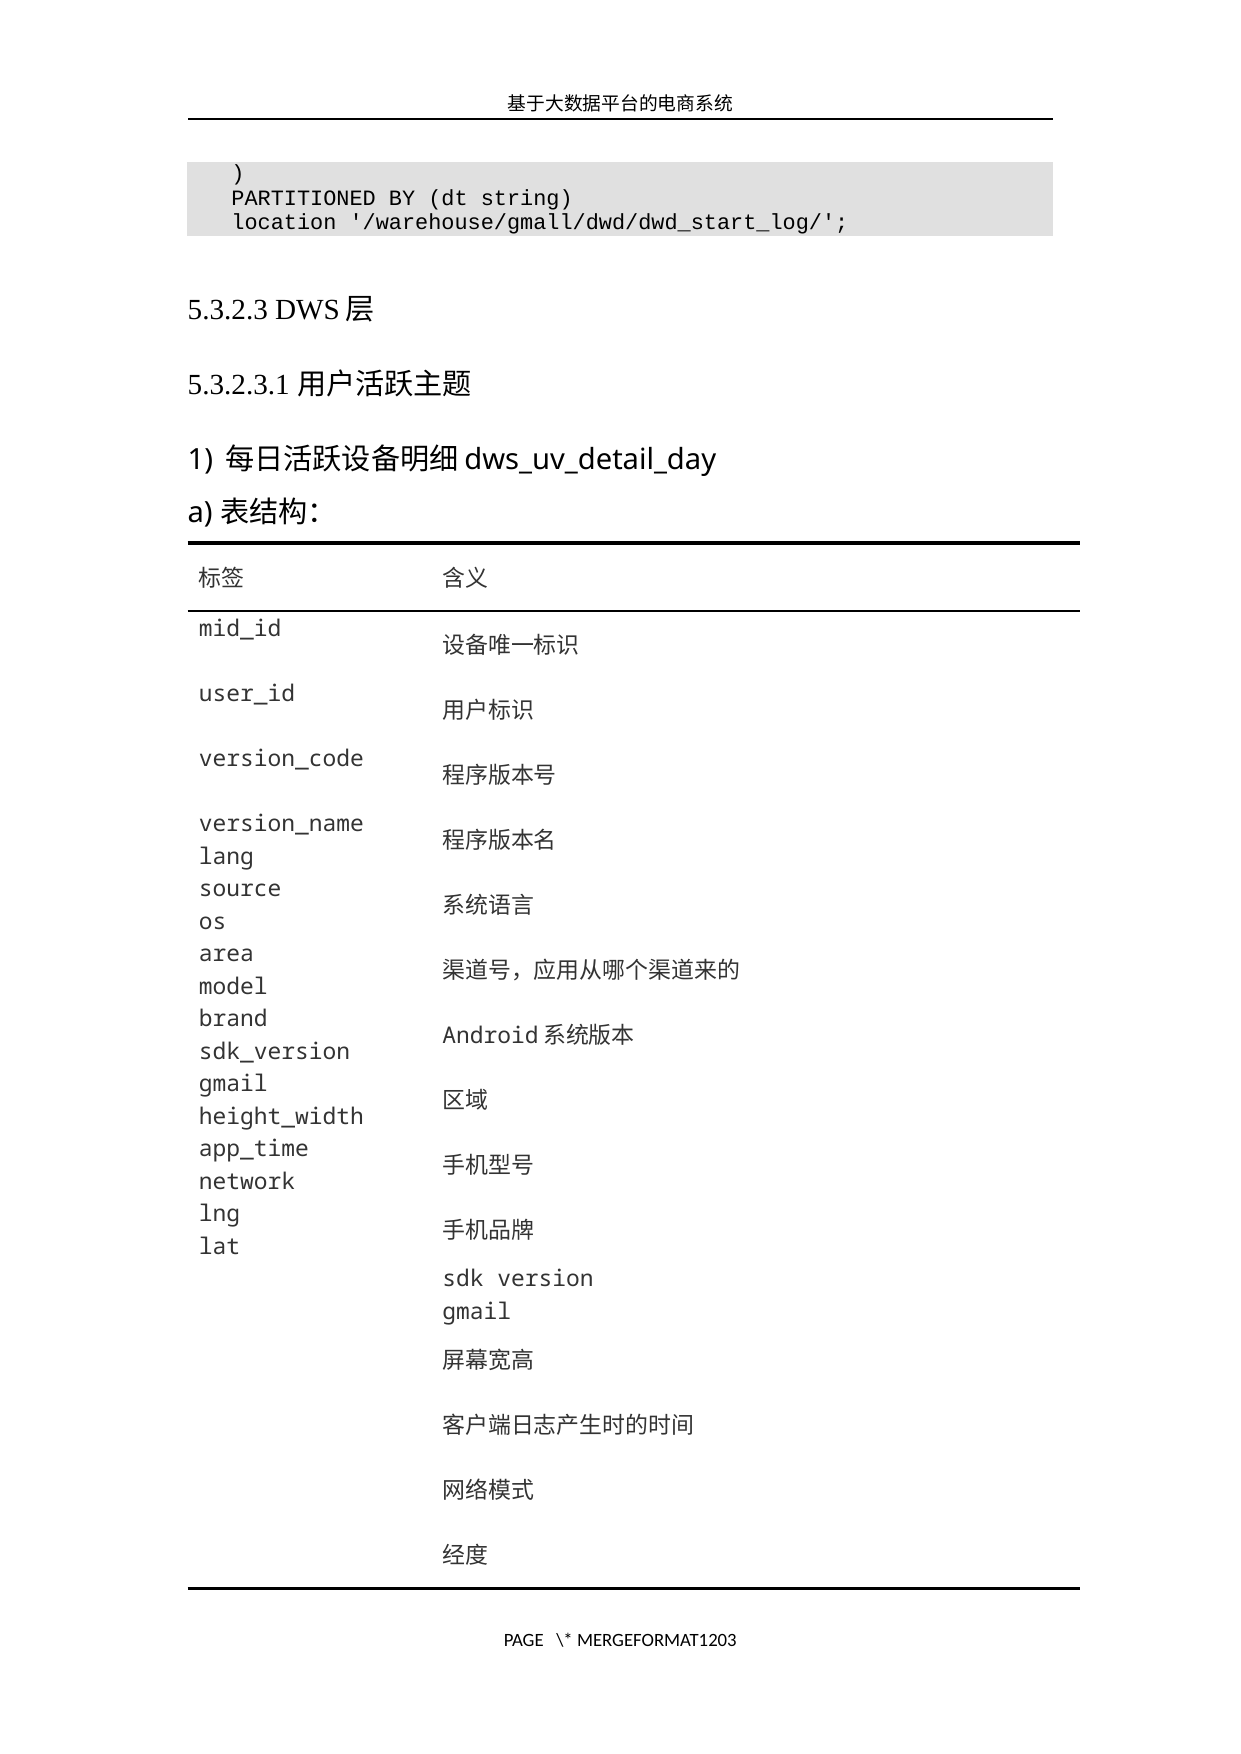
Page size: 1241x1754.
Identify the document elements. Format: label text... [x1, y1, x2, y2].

table_header 含义 [431, 545, 1080, 609]
table_cell 设备唯一标识 [431, 612, 1080, 677]
text a) 表结构： [187, 488, 1053, 531]
list 用户活跃主题 [187, 349, 1053, 414]
table_header 标签 [188, 545, 431, 609]
list DWS层 [187, 286, 1053, 328]
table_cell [431, 807, 1080, 1587]
table_cell 程序版本号 [431, 742, 1080, 807]
text location '/warehouse/gmall/dwd/dwd_start_log/'; [187, 212, 1053, 236]
table_cell mid_id [188, 612, 431, 677]
text ) [187, 162, 1053, 187]
table_cell user_id [188, 677, 431, 742]
text PARTITIONED BY (dt string) [187, 187, 1053, 212]
table_cell 用户标识 [431, 677, 1080, 742]
list 每日活跃设备明细dws_uv_detail_day [464, 436, 1053, 478]
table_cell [188, 807, 431, 1587]
table_cell version_code [188, 742, 431, 807]
